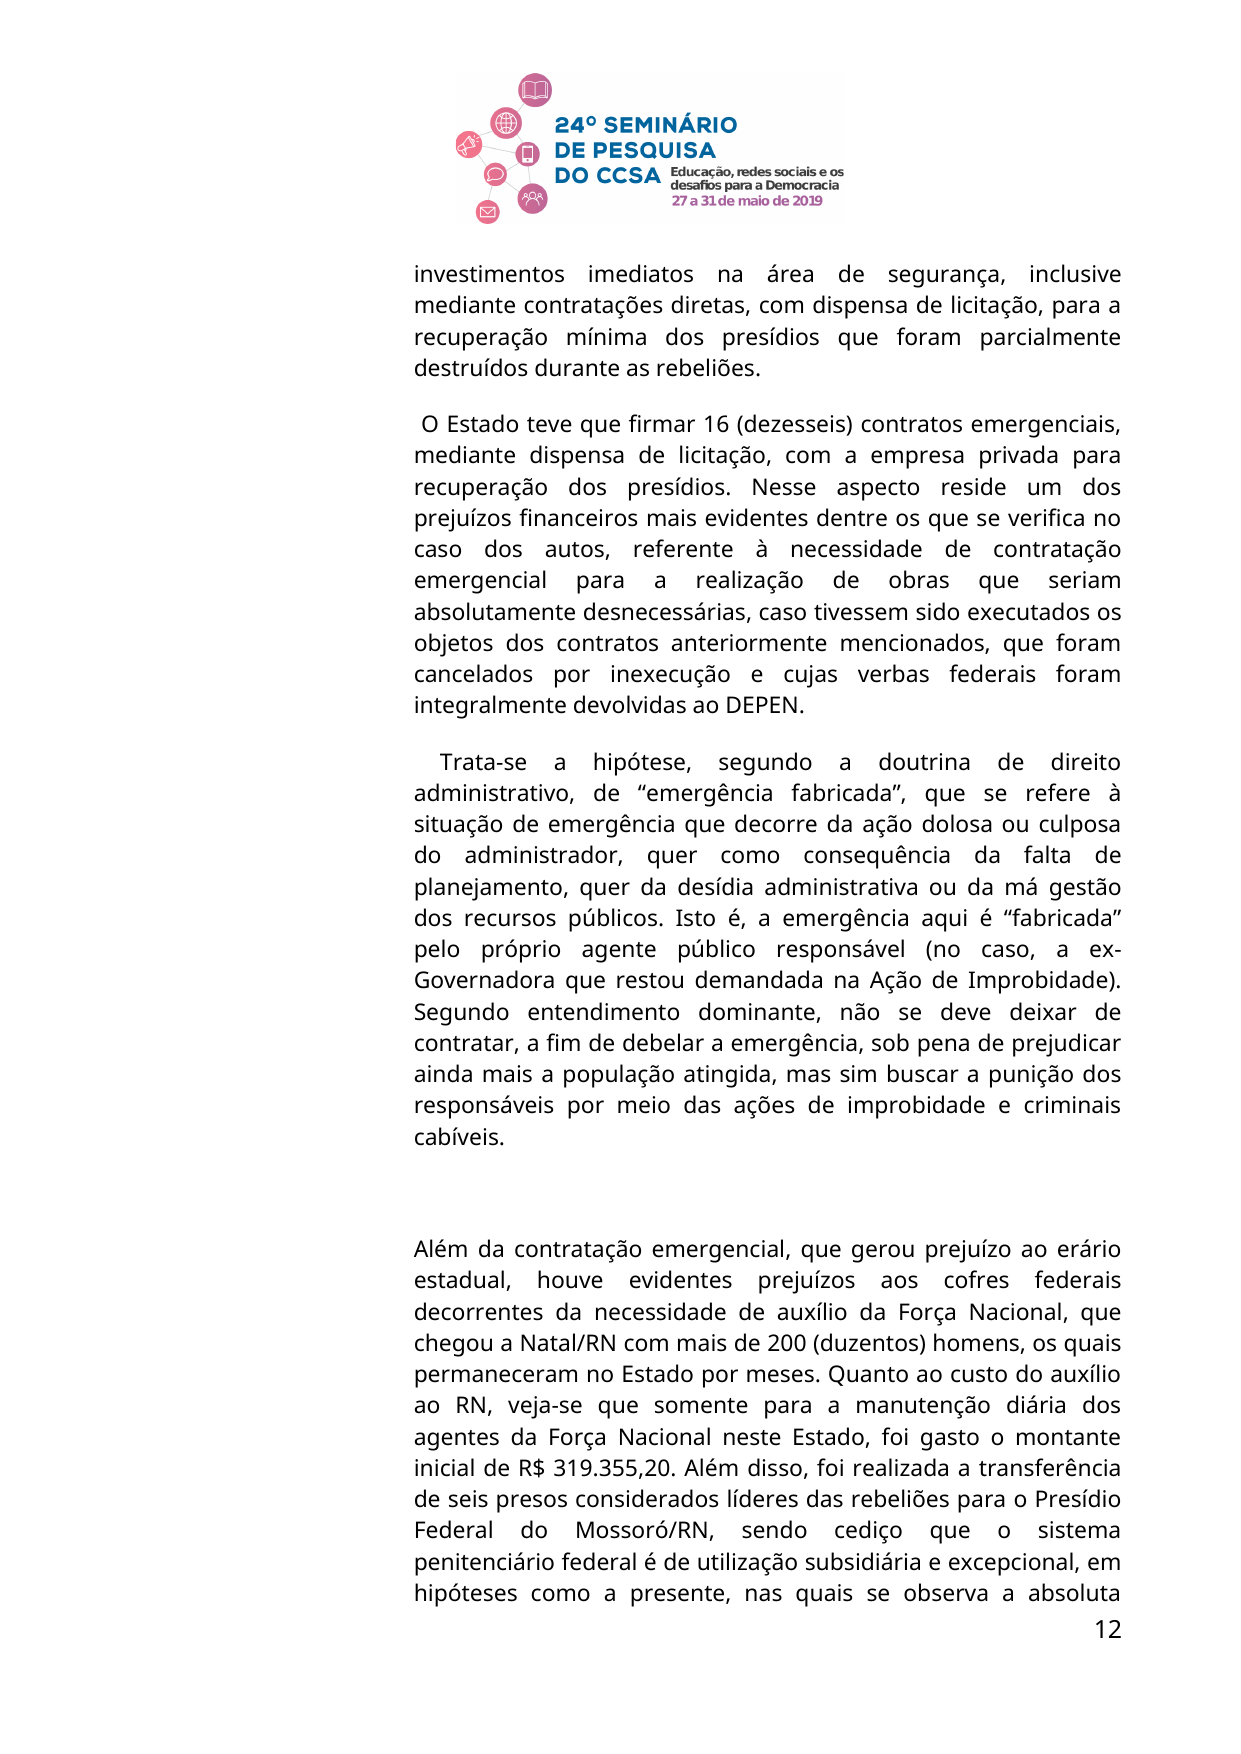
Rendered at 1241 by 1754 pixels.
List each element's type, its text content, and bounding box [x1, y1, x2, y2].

text Trata-se a hipótese, segundo a doutrina de direito administrativo, de “emergência fabricada”, que se refere à situação de emergência que decorre da ação dolosa ou culposa do administrador, quer como consequência da falta de planejamento, quer da desídia administrativa ou da má gestão dos recursos públicos. Isto é, a emergência aqui é “fabricada” pelo próprio agente público responsável (no caso, a ex-Governadora que restou demandada na Ação de Improbidade). Segundo entendimento dominante, não se deve deixar de contratar, a fim de debelar a emergência, sob pena de prejudicar ainda mais a população atingida, mas sim buscar a punição dos responsáveis por meio das ações de improbidade e criminais cabíveis. [413, 745, 1122, 1152]
picture [455, 73, 844, 224]
text O Estado teve que firmar 16 (dezesseis) contratos emergenciais, mediante dispensa de licitação, com a empresa privada para recuperação dos presídios. Nesse aspecto reside um dos prejuízos financeiros mais evidentes dentre os que se verifica no caso dos autos, referente à necessidade de contratação emergencial para a realização de obras que seriam absolutamente desnecessárias, caso tivessem sido executados os objetos dos contratos anteriormente mencionados, que foram cancelados por inexecução e cujas verbas federais foram integralmente devolvidas ao DEPEN. [413, 408, 1122, 720]
